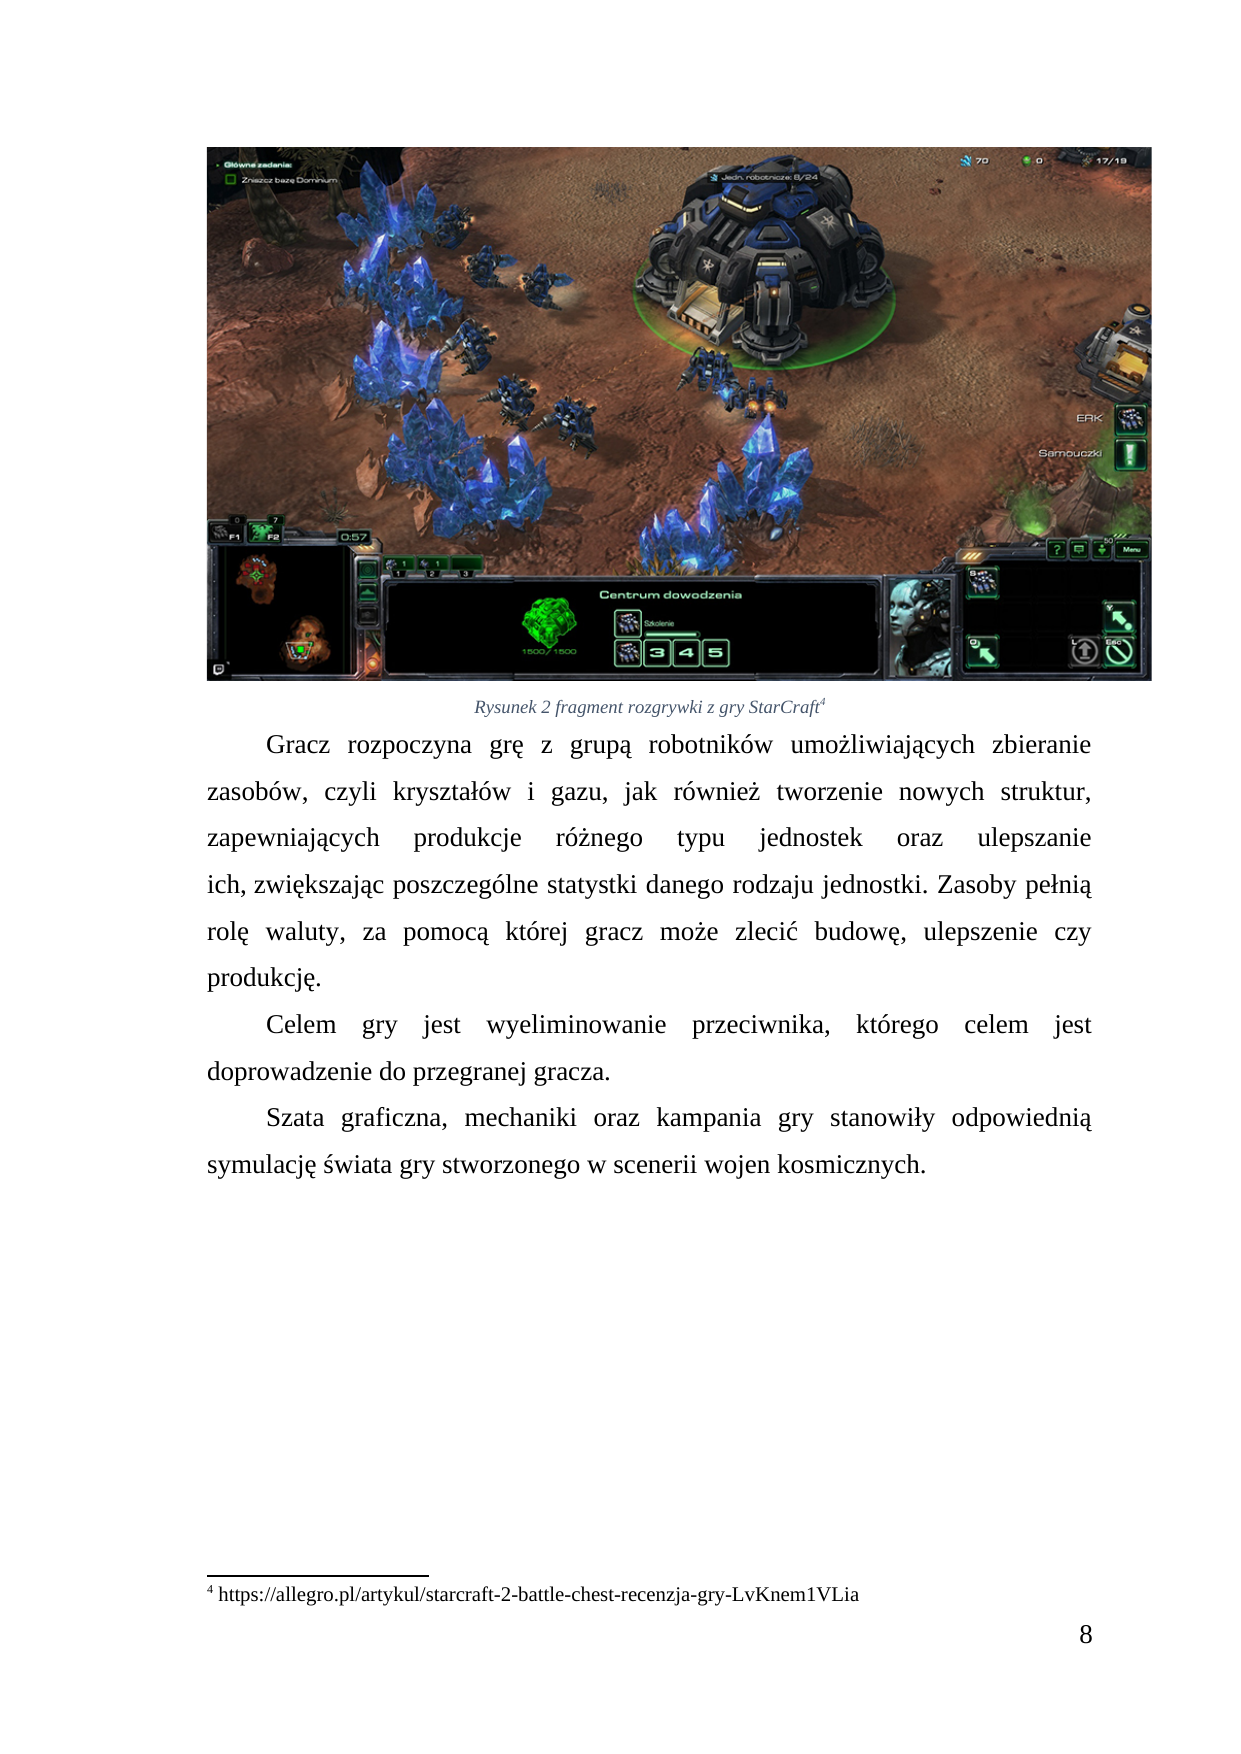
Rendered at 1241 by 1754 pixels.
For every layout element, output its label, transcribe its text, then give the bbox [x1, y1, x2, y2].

text Celem gry jest wyeliminowanie przeciwnika, którego celem jest doprowadzenie do przegranej gracza. [207, 1008, 1092, 1086]
text Gracz rozpoczyna grę z grupą robotników umożliwiających zbieranie zasobów, czyli kryształów i gazu, jak również tworzenie nowych struktur, zapewniających produkcje różnego typu jednostek oraz ulepszanie ich, zwiększając poszczególne statystki danego rodzaju jednostki. Zasoby pełnią rolę waluty, za pomocą której gracz może zlecić budowę, ulepszenie czy produkcję. [207, 728, 1092, 992]
picture [206, 147, 1152, 681]
text Szata graficzna, mechaniki oraz kampania gry stanowiły odpowiednią symulację świata gry stworzonego w scenerii wojen kosmicznych. [207, 1101, 1092, 1179]
text Rysunek 2 fragment rozgrywki z gry StarCraft [207, 696, 1092, 717]
